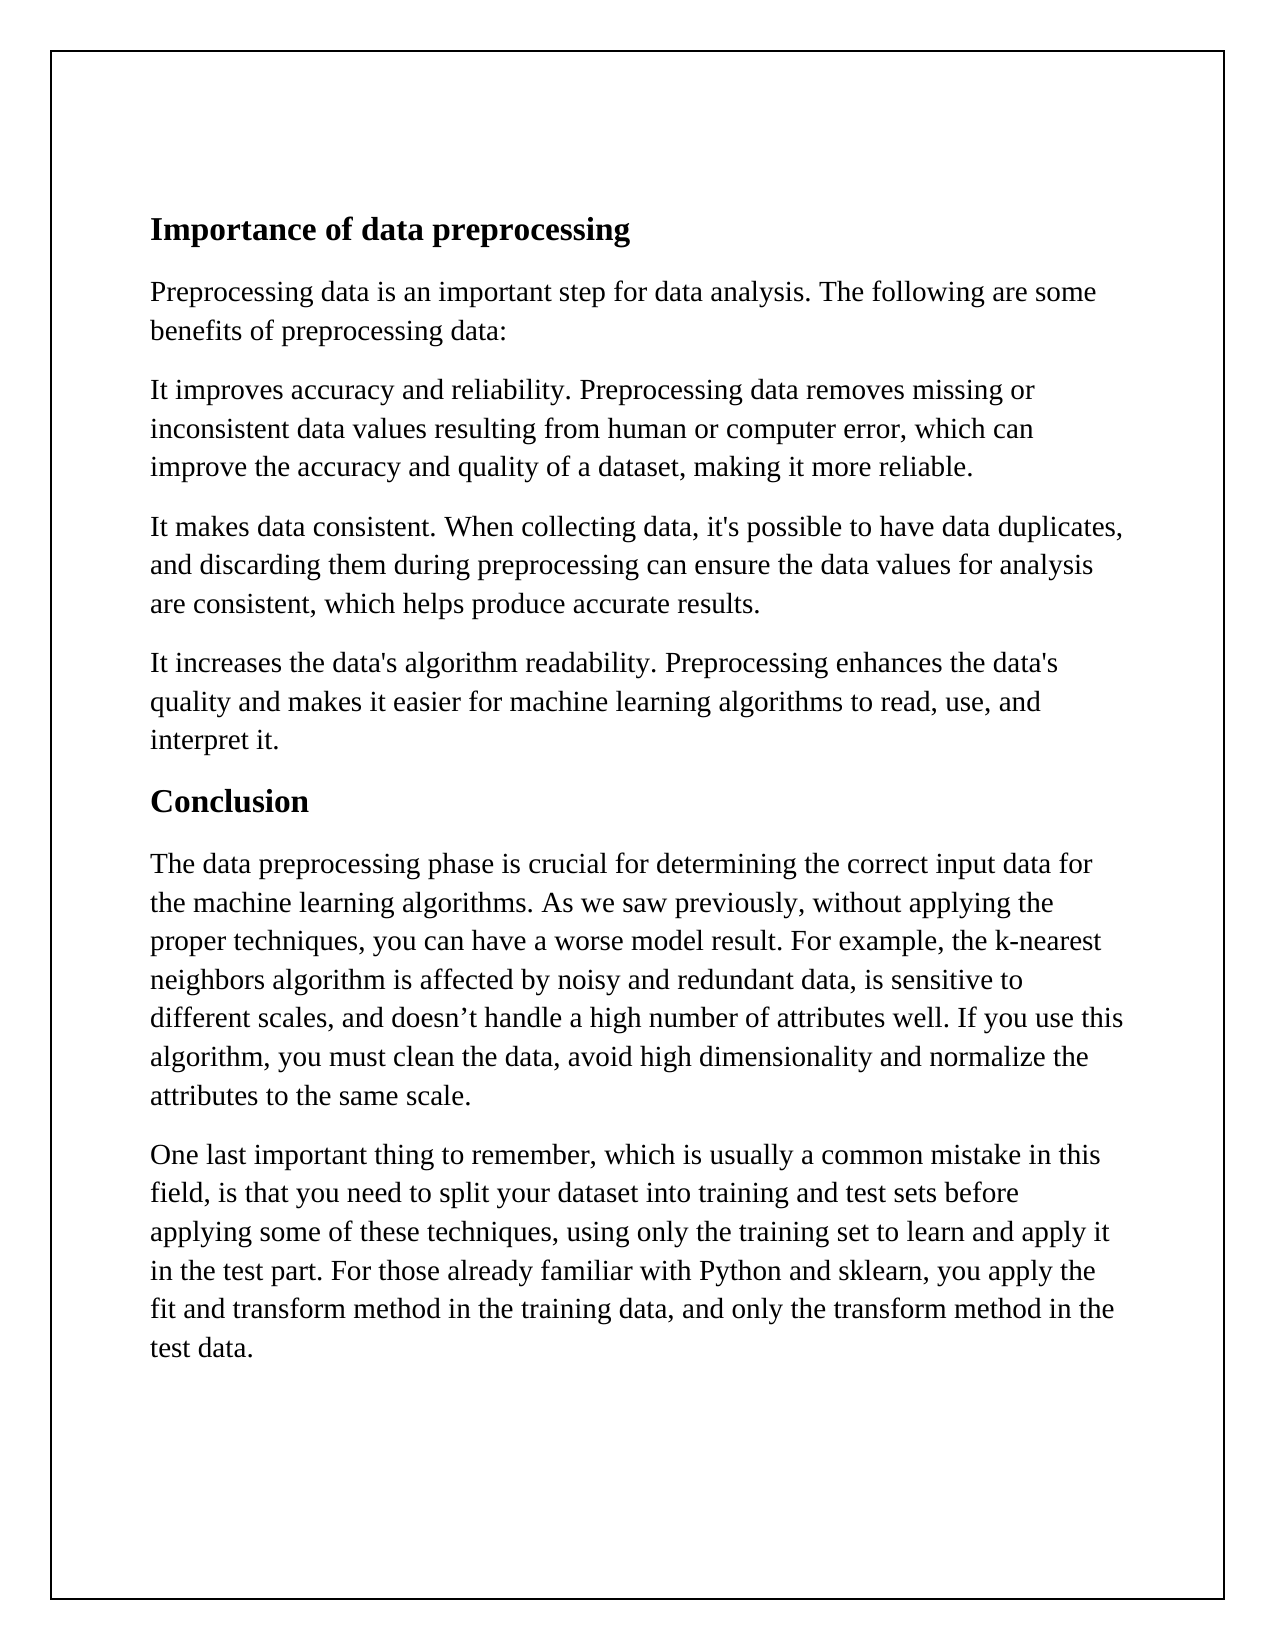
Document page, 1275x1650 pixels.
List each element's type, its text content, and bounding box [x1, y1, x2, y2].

text Preprocessing data is an important step for data analysis. The following are some benefits of preprocessing data: [150, 274, 1125, 346]
text It increases the data's algorithm readability. Preprocessing enhances the data's quality and makes it easier for machine learning algorithms to read, use, and interpret it. [150, 645, 1125, 756]
text One last important thing to remember, which is usually a common mistake in this field, is that you need to split your dataset into training and test sets before applying some of these techniques, using only the training set to learn and apply it in the test part. For those already familiar with Python and sklearn, you apply the fit and transform method in the training data, and only the transform method in the test data. [150, 1137, 1125, 1363]
text It makes data consistent. When collecting data, it's possible to have data duplicates, and discarding them during preprocessing can ensure the data values for analysis are consistent, which helps produce accurate results. [150, 509, 1125, 619]
text It improves accuracy and reliability. Preprocessing data removes missing or inconsistent data values resulting from human or computer error, which can improve the accuracy and quality of a dataset, making it more reliable. [150, 372, 1125, 483]
text Importance of data preprocessing [150, 209, 1125, 248]
text Conclusion [150, 782, 1125, 820]
text The data preprocessing phase is crucial for determining the correct input data for the machine learning algorithms. As we saw previously, without applying the proper techniques, you can have a worse model result. For example, the k-nearest neighbors algorithm is affected by noisy and redundant data, is sensitive to different scales, and doesn’t handle a high number of attributes well. If you use this algorithm, you must clean the data, avoid high dimensionality and normalize the attributes to the same scale. [150, 846, 1125, 1111]
